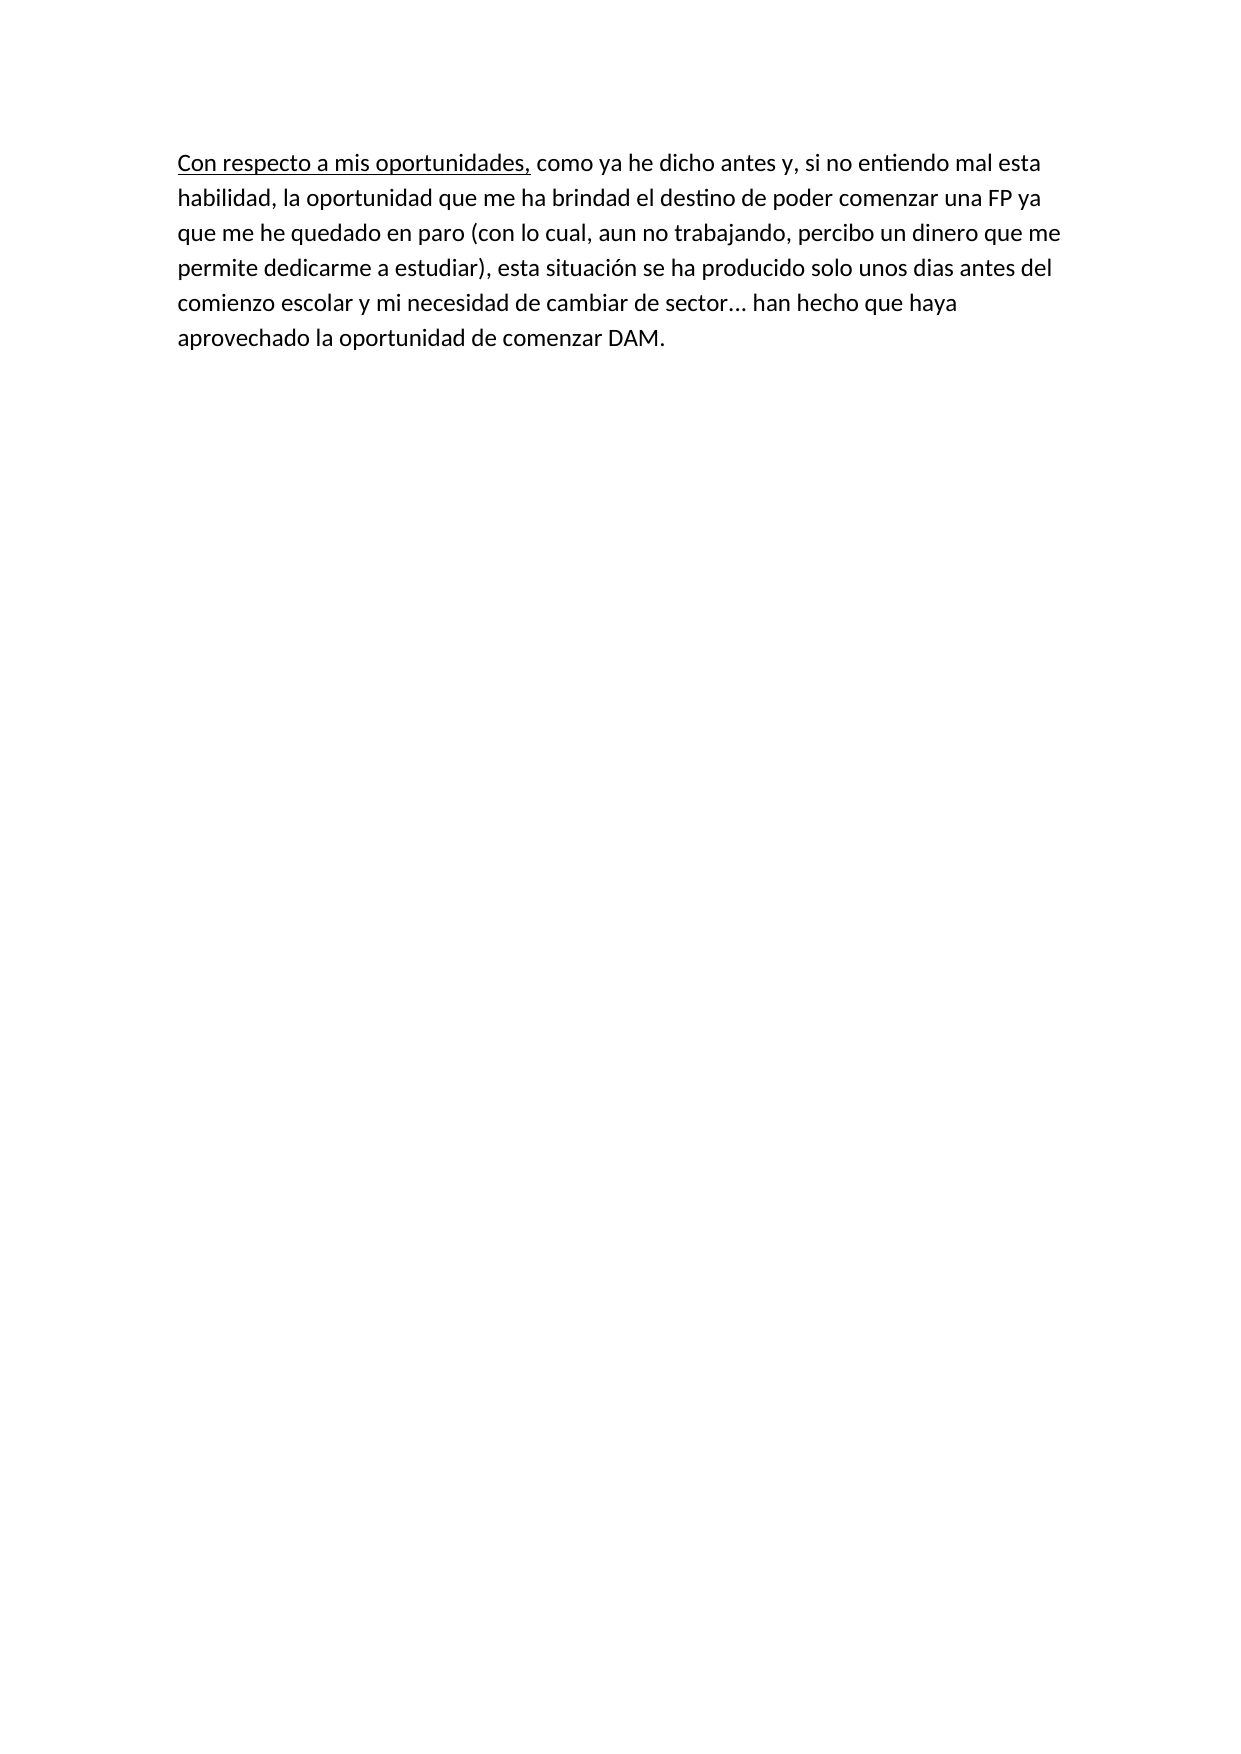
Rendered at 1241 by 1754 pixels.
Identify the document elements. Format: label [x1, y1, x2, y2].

text [177, 148, 1063, 353]
